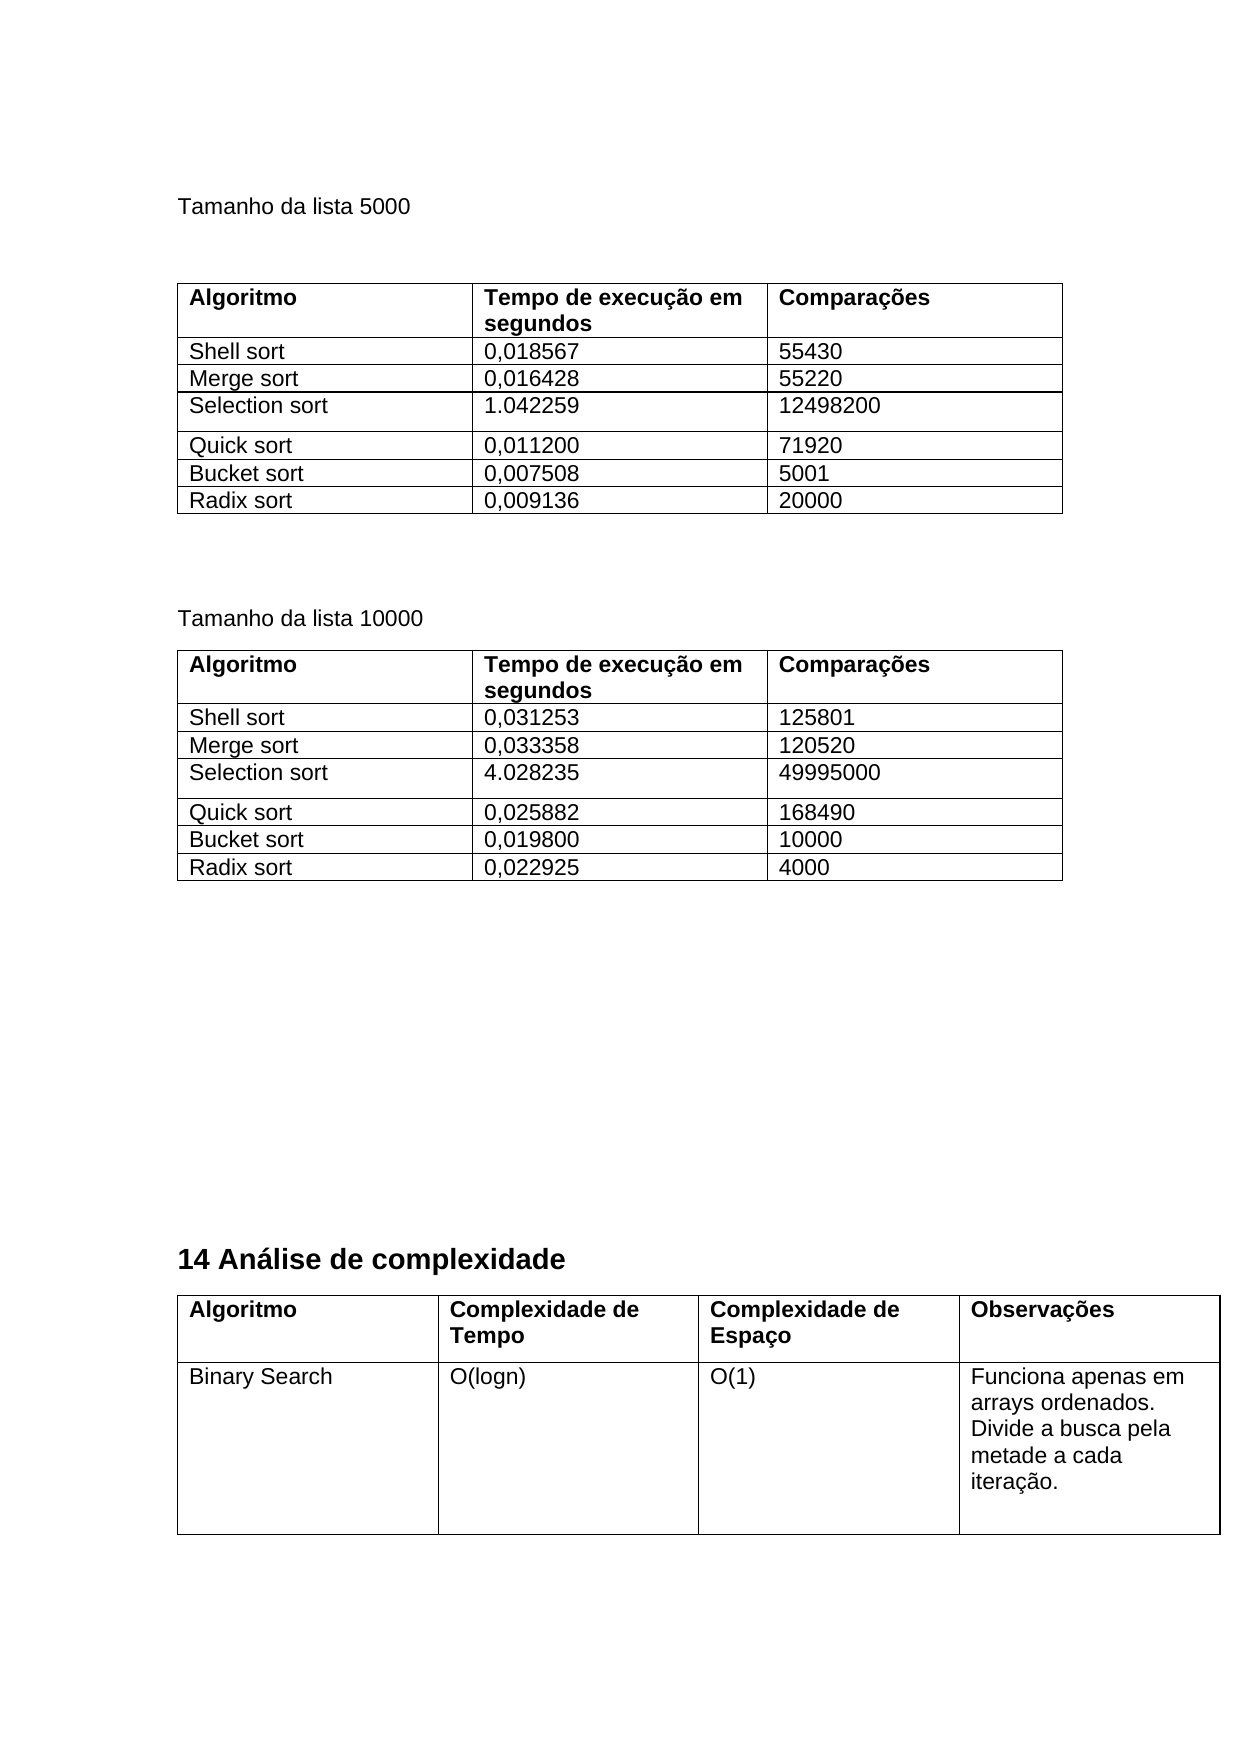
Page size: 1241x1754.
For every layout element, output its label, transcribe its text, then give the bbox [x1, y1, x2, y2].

table_cell 71920 [768, 432, 1062, 458]
table_cell 1.042259 [473, 393, 767, 431]
table_cell 0,018567 [473, 338, 767, 364]
text Tamanho da lista 10000 [177, 604, 1063, 631]
table_cell 4000 [768, 854, 1062, 880]
table_cell Binary Search [178, 1363, 438, 1534]
table_cell 168490 [768, 799, 1062, 825]
table_cell Funciona apenas em arrays ordenados. Divide a busca pela metade a cada iteração. [960, 1363, 1219, 1534]
table_cell 55430 [768, 338, 1062, 364]
table_cell 0,019800 [473, 826, 767, 852]
table_cell Radix sort [178, 487, 472, 513]
table_cell Selection sort [178, 393, 472, 431]
table_cell 0,007508 [473, 460, 767, 486]
table_header Tempo de execução em segundos [473, 284, 767, 337]
table_header Algoritmo [178, 651, 472, 703]
table_cell Radix sort [178, 854, 472, 880]
table_cell 4.028235 [473, 759, 767, 798]
table_header Comparações [768, 284, 1062, 337]
table_cell 0,022925 [473, 854, 767, 880]
table_cell Merge sort [178, 365, 472, 391]
text 14 Análise de complexidade [177, 1242, 1063, 1275]
text Tamanho da lista 5000 [177, 193, 1063, 219]
table_cell 5001 [768, 460, 1062, 486]
table_header Complexidade de Tempo [439, 1296, 698, 1362]
table_cell 20000 [768, 487, 1062, 513]
table_cell 120520 [768, 732, 1062, 758]
table_cell Bucket sort [178, 826, 472, 852]
table_cell Shell sort [178, 338, 472, 364]
table_header Algoritmo [178, 1296, 438, 1362]
table_cell Shell sort [178, 704, 472, 731]
table_cell O(logn) [439, 1363, 698, 1534]
table_header Algoritmo [178, 284, 472, 337]
table_header Tempo de execução em segundos [473, 651, 767, 703]
table_cell 55220 [768, 365, 1062, 391]
table_cell 0,031253 [473, 704, 767, 731]
table_cell Quick sort [178, 799, 472, 825]
table_cell 0,033358 [473, 732, 767, 758]
table_header Complexidade de Espaço [699, 1296, 959, 1362]
table_cell 49995000 [768, 759, 1062, 798]
table_cell Selection sort [178, 759, 472, 798]
table_cell 0,025882 [473, 799, 767, 825]
table_cell 0,016428 [473, 365, 767, 391]
table_header Observações [960, 1296, 1219, 1362]
table_cell Bucket sort [178, 460, 472, 486]
table_cell 12498200 [768, 393, 1062, 431]
table_header Comparações [768, 651, 1062, 703]
table_cell Quick sort [178, 432, 472, 458]
table_cell 10000 [768, 826, 1062, 852]
table_cell 0,009136 [473, 487, 767, 513]
table_cell Merge sort [178, 732, 472, 758]
table_cell O(1) [699, 1363, 959, 1534]
table_cell 125801 [768, 704, 1062, 731]
table_cell 0,011200 [473, 432, 767, 458]
